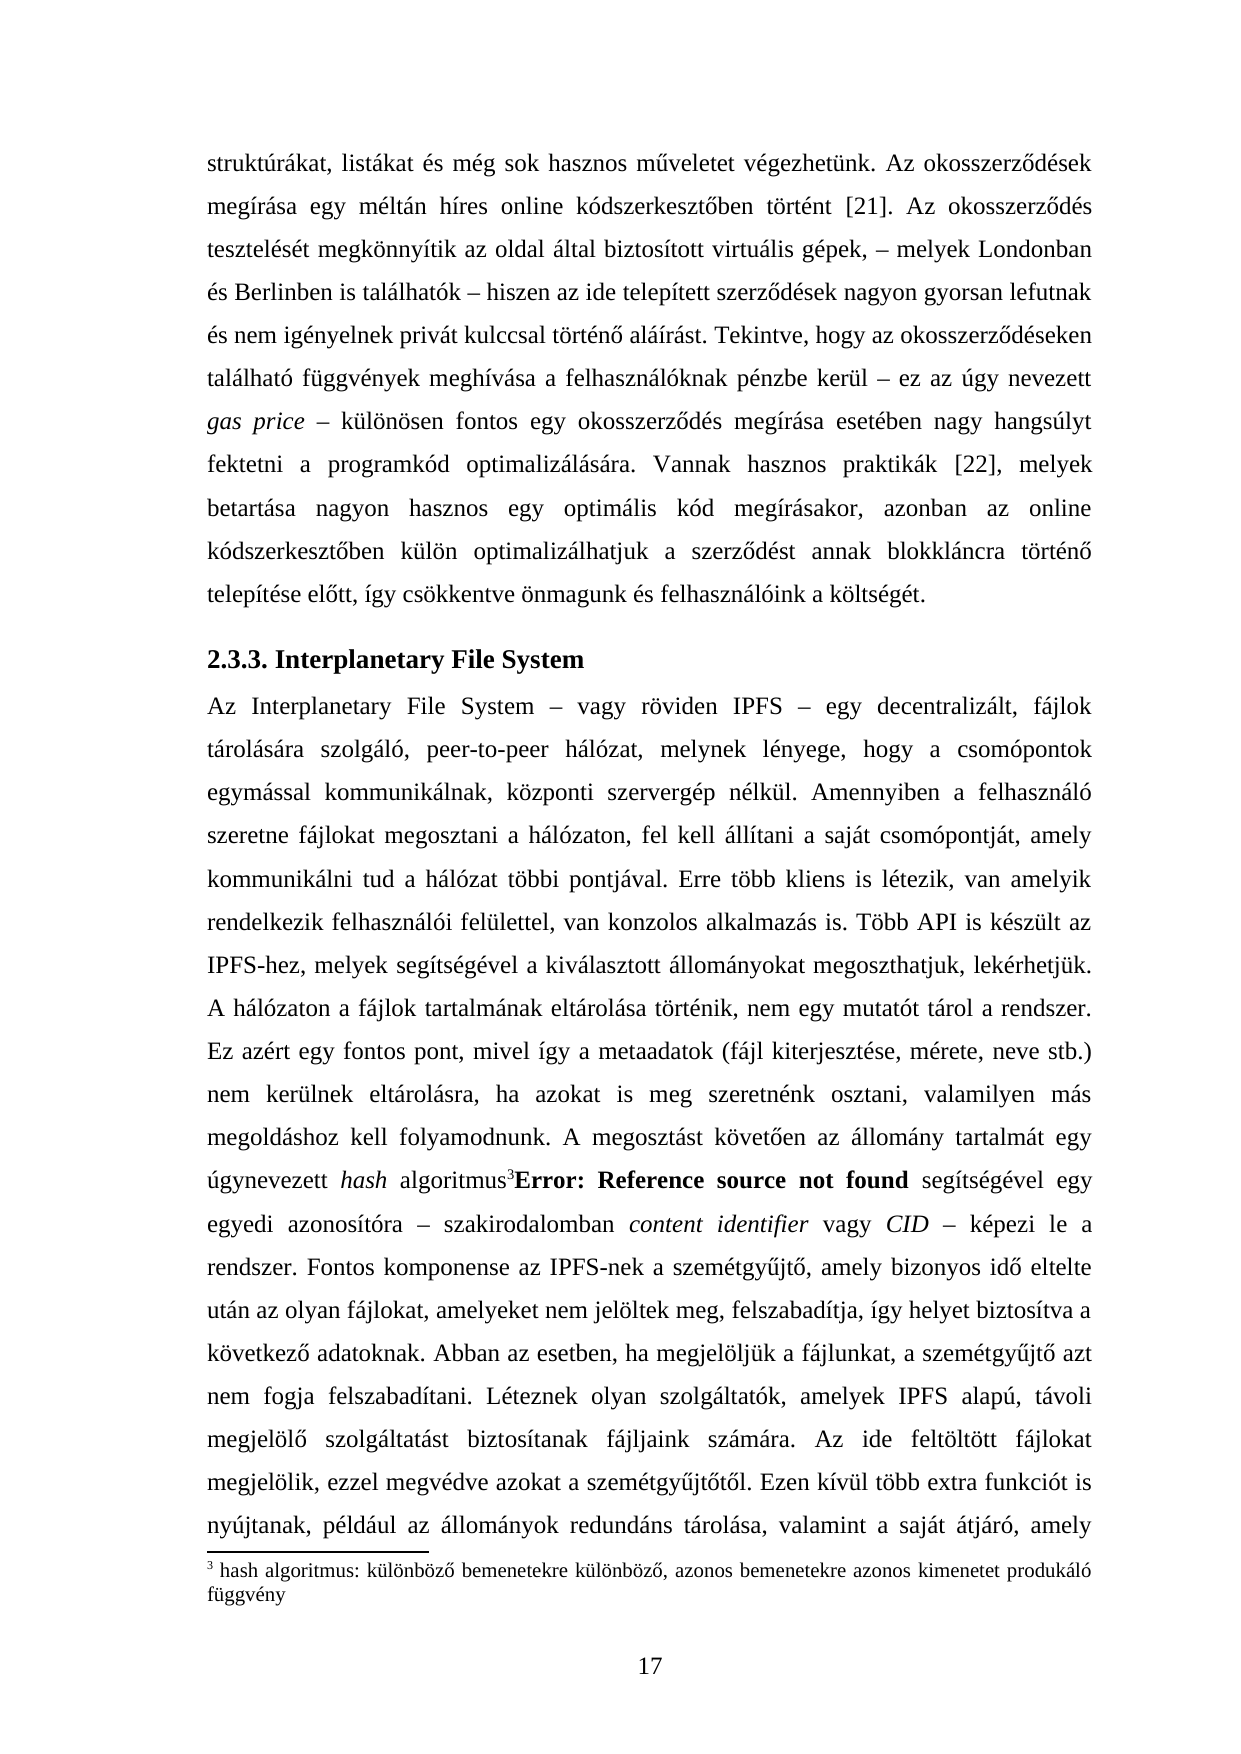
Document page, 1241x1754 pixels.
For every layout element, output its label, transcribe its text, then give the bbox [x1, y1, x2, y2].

subtitle Interplanetary File System [207, 643, 1092, 674]
